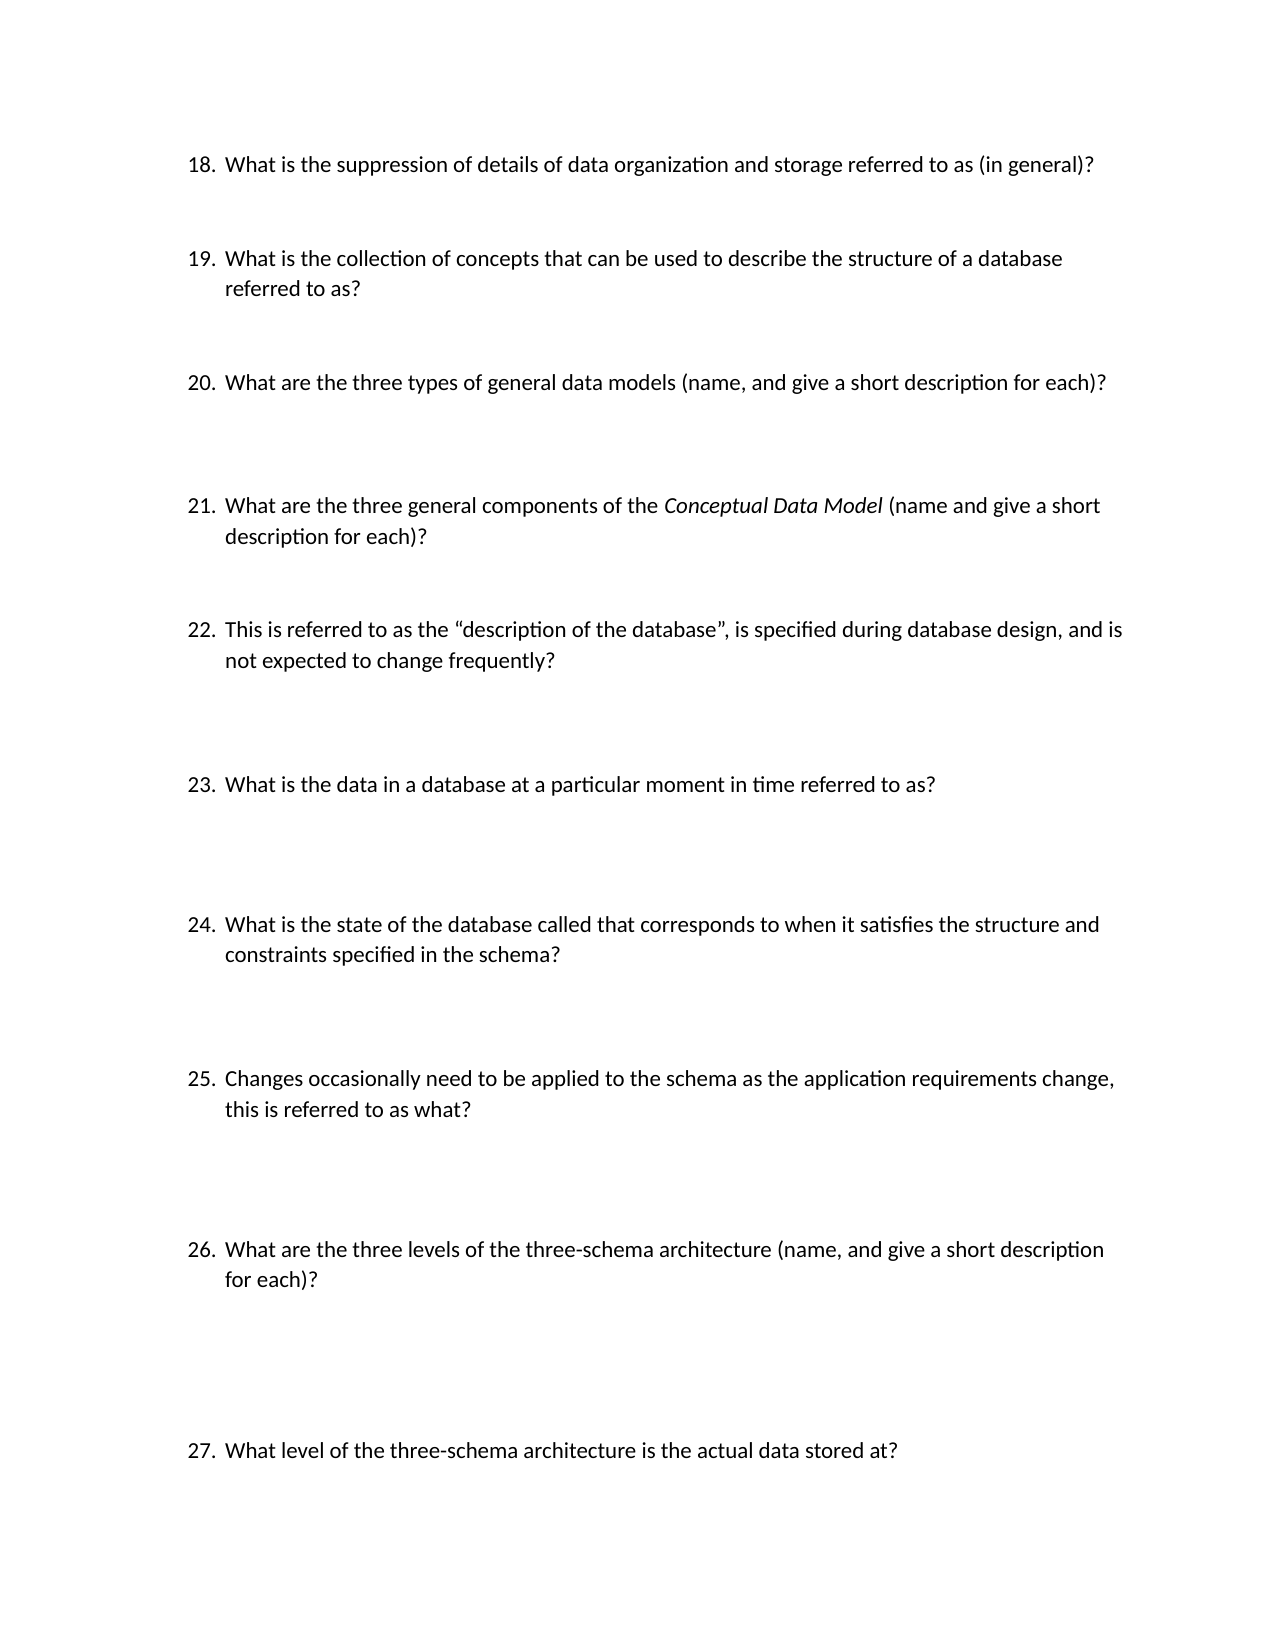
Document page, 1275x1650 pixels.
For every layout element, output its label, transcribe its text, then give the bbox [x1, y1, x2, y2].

list What are the three levels of the three-schema architecture (name, and give a short description for each)? [187, 1235, 1125, 1294]
list Changes occasionally need to be applied to the schema as the application requirements change, this is referred to as what? [187, 1064, 1125, 1123]
list What is the suppression of details of data organization and storage referred to as (in general)? [187, 150, 1125, 178]
list What are the three general components of the Conceptual Data Model (name and give a short description for each)? [187, 492, 1125, 550]
list What level of the three-schema architecture is the actual data stored at? [187, 1436, 1125, 1464]
list What is the state of the database called that corresponds to when it satisfies the structure and constraints specified in the schema? [187, 910, 1125, 969]
list What are the three types of general data models (name, and give a short description for each)? [187, 368, 1125, 396]
list What is the collection of concepts that can be used to describe the structure of a database referred to as? [187, 244, 1125, 302]
list What is the data in a database at a particular moment in time referred to as? [187, 770, 1125, 798]
list This is referred to as the “description of the database”, is specified during database design, and is not expected to change frequently? [187, 616, 1125, 674]
